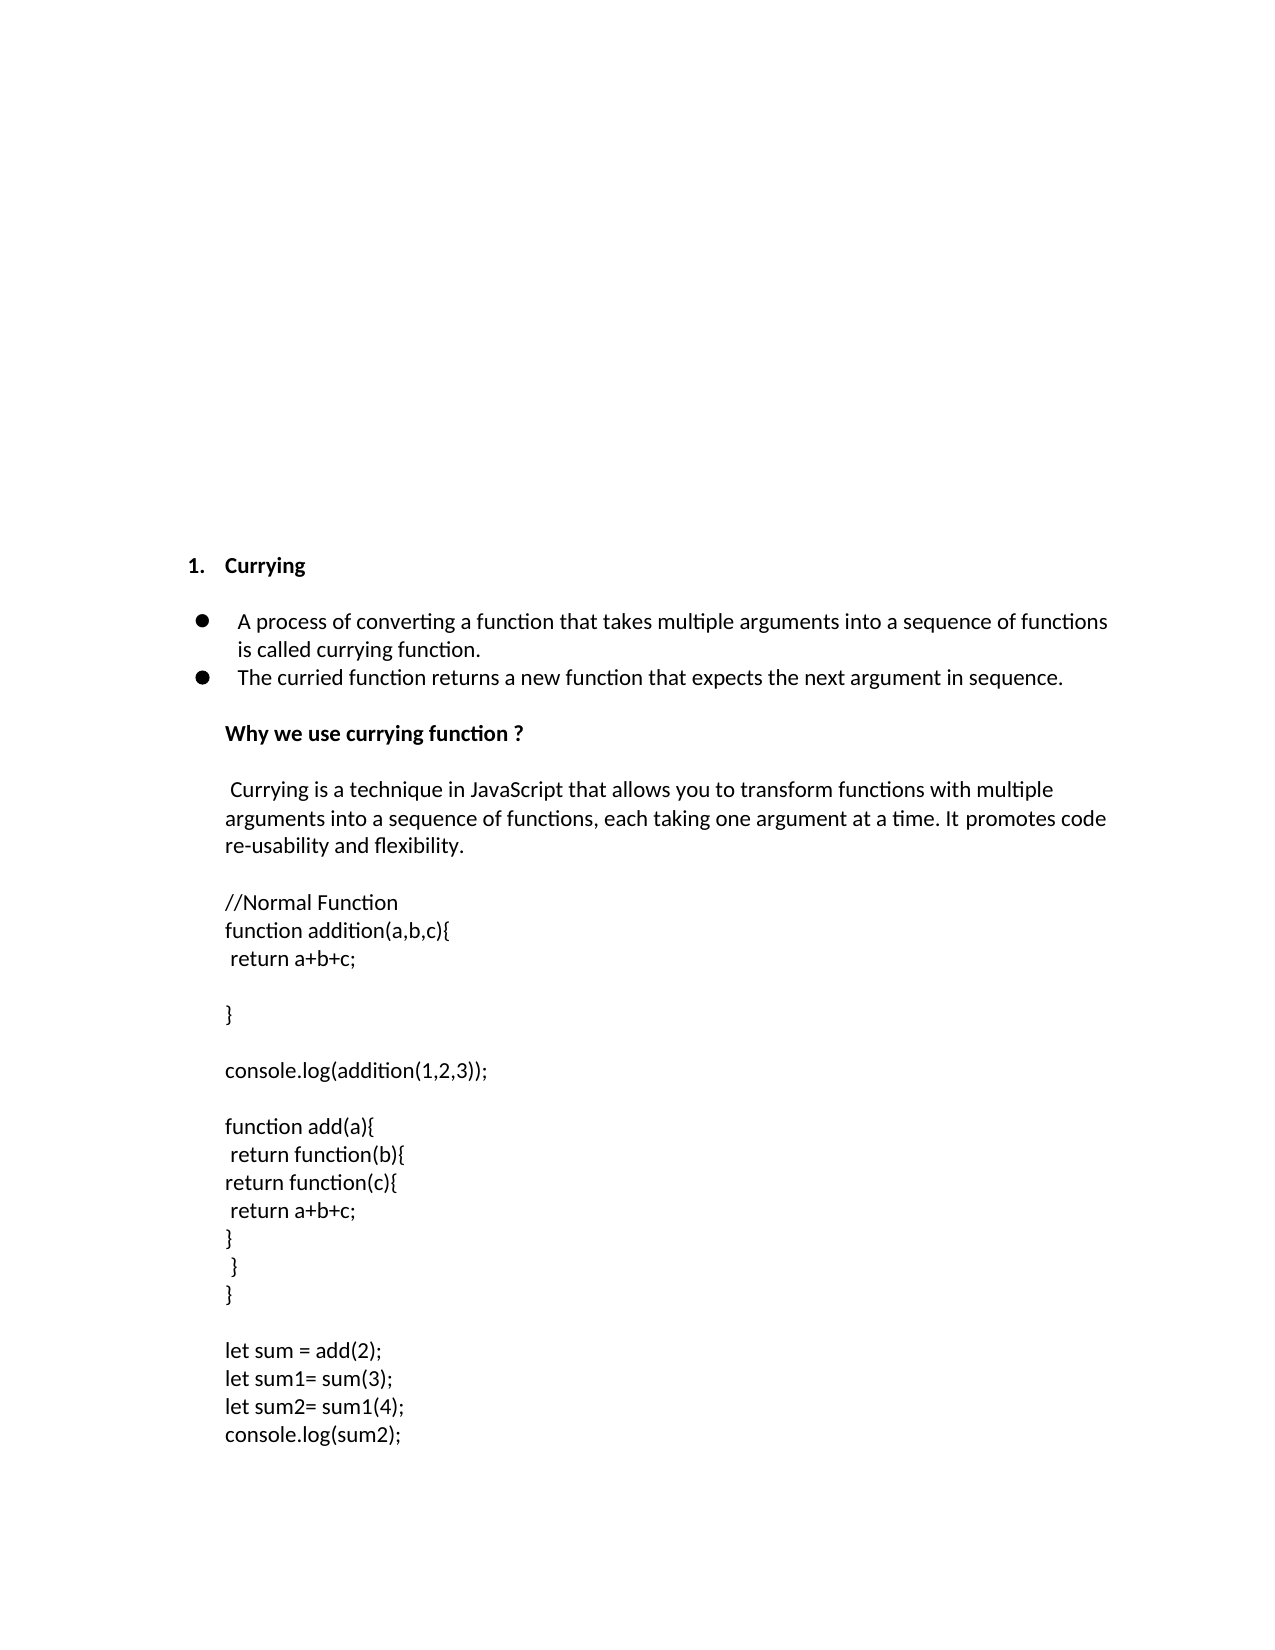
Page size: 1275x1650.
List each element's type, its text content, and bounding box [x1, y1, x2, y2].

list Currying is a technique in JavaScript that allows you to transform functions with multiple arguments into a sequence of functions, each taking one argument at a time. It promotes code re-usability and flexibility. [150, 776, 1125, 860]
list console.log(addition(1,2,3)); [150, 1056, 1125, 1084]
list A process of converting a function that takes multiple arguments into a sequence of functions is called currying function. [194, 607, 1125, 663]
list } [150, 1252, 1125, 1280]
list return function(b){ [150, 1140, 1125, 1168]
list } [150, 1000, 1125, 1028]
list } [150, 1280, 1125, 1308]
list let sum2= sum1(4); [150, 1392, 1125, 1420]
list return a+b+c; [150, 944, 1125, 972]
list } [150, 1224, 1125, 1252]
list function addition(a,b,c){ [150, 916, 1125, 944]
list function add(a){ [150, 1112, 1125, 1140]
list The curried function returns a new function that expects the next argument in sequence. [194, 663, 1125, 692]
list let sum = add(2); [150, 1336, 1125, 1364]
list Why we use currying function ? [150, 719, 1125, 748]
list console.log(sum2); [150, 1420, 1125, 1448]
list return function(c){ [150, 1168, 1125, 1196]
list return a+b+c; [150, 1196, 1125, 1224]
list //Normal Function [150, 888, 1125, 916]
list Currying [187, 551, 1125, 579]
list let sum1= sum(3); [150, 1364, 1125, 1392]
